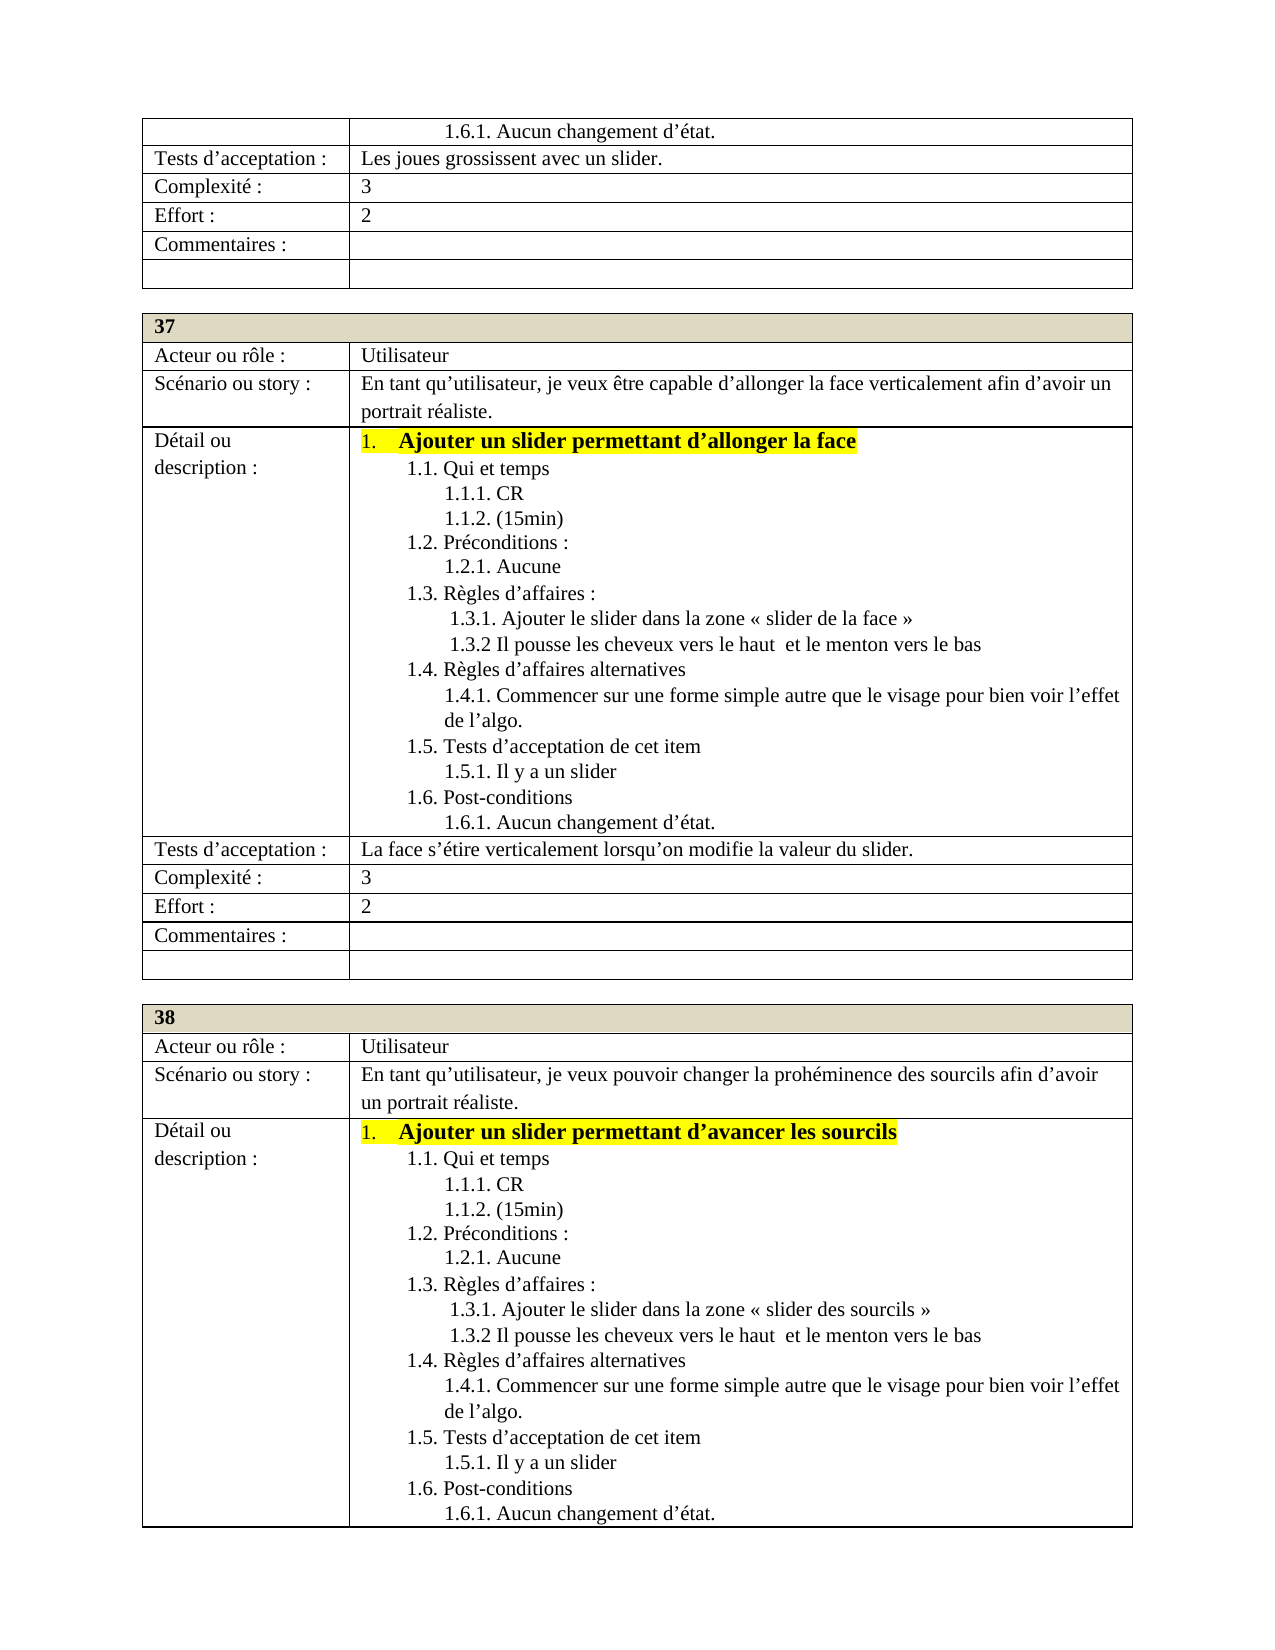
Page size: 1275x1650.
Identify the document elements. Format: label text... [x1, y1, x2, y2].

table_cell Les joues grossissent avec un slider. [350, 146, 1132, 173]
table_header 38 [143, 1005, 1132, 1032]
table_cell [350, 119, 1132, 144]
table_cell En tant qu’utilisateur, je veux être capable d’allonger la face verticalement afin d’avoir un portrait réaliste. [350, 371, 1132, 426]
table_cell [350, 260, 1132, 288]
table_cell La face s’étire verticalement lorsqu’on modifie la valeur du slider. [350, 837, 1132, 864]
table_cell Utilisateur [350, 343, 1132, 370]
table_cell Acteur ou rôle : [143, 1034, 349, 1061]
table_cell Détail ou description : [143, 428, 349, 836]
table_cell Ajouter un slider permettant d’avancer les sourcils 1.1. Qui et temps 1.1.1. CR 1.1.2. (15min) 1.2. Préconditions : 1.2.1. Aucune 1.3. Règles d’affaires : 1.3.1. Ajouter le slider dans la zone « slider des sourcils » 1.3.2 Il pousse les cheveux vers le haut et le menton vers le bas 1.4. Règles d’affaires alternatives 1.4.1. Commencer sur une forme simple autre que le visage pour bien voir l’effet de l’algo. 1.5. Tests d’acceptation de cet item 1.5.1. Il y a un slider 1.6. Post-conditions 1.6.1. Aucun changement d’état. [350, 1119, 1132, 1526]
table_cell 3 [350, 174, 1132, 202]
table_cell Acteur ou rôle : [143, 343, 349, 370]
table_cell 2 [350, 203, 1132, 231]
table_cell Détail ou description : [143, 1119, 349, 1526]
table_cell Effort : [143, 894, 349, 921]
table_cell Commentaires : [143, 923, 349, 950]
table_cell [143, 260, 349, 288]
table_cell 3 [350, 865, 1132, 893]
table_cell Complexité : [143, 865, 349, 893]
table_cell [350, 951, 1132, 979]
table_cell Commentaires : [143, 232, 349, 259]
table_cell Scénario ou story : [143, 1062, 349, 1117]
table_cell [143, 951, 349, 979]
table_cell Tests d’acceptation : [143, 837, 349, 864]
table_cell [143, 119, 349, 144]
table_cell Scénario ou story : [143, 371, 349, 426]
table_cell [350, 232, 1132, 259]
table_header 37 [143, 314, 1132, 342]
table_cell 2 [350, 894, 1132, 921]
table_cell En tant qu’utilisateur, je veux pouvoir changer la prohéminence des sourcils afin d’avoir un portrait réaliste. [350, 1062, 1132, 1117]
table_cell Complexité : [143, 174, 349, 202]
table_cell Tests d’acceptation : [143, 146, 349, 173]
table_cell Utilisateur [350, 1034, 1132, 1061]
table_cell Ajouter un slider permettant d’allonger la face 1.1. Qui et temps 1.1.1. CR 1.1.2. (15min) 1.2. Préconditions : 1.2.1. Aucune 1.3. Règles d’affaires : 1.3.1. Ajouter le slider dans la zone « slider de la face » 1.3.2 Il pousse les cheveux vers le haut et le menton vers le bas 1.4. Règles d’affaires alternatives 1.4.1. Commencer sur une forme simple autre que le visage pour bien voir l’effet de l’algo. 1.5. Tests d’acceptation de cet item 1.5.1. Il y a un slider 1.6. Post-conditions 1.6.1. Aucun changement d’état. [350, 428, 1132, 836]
table_cell [350, 923, 1132, 950]
table_cell Effort : [143, 203, 349, 231]
